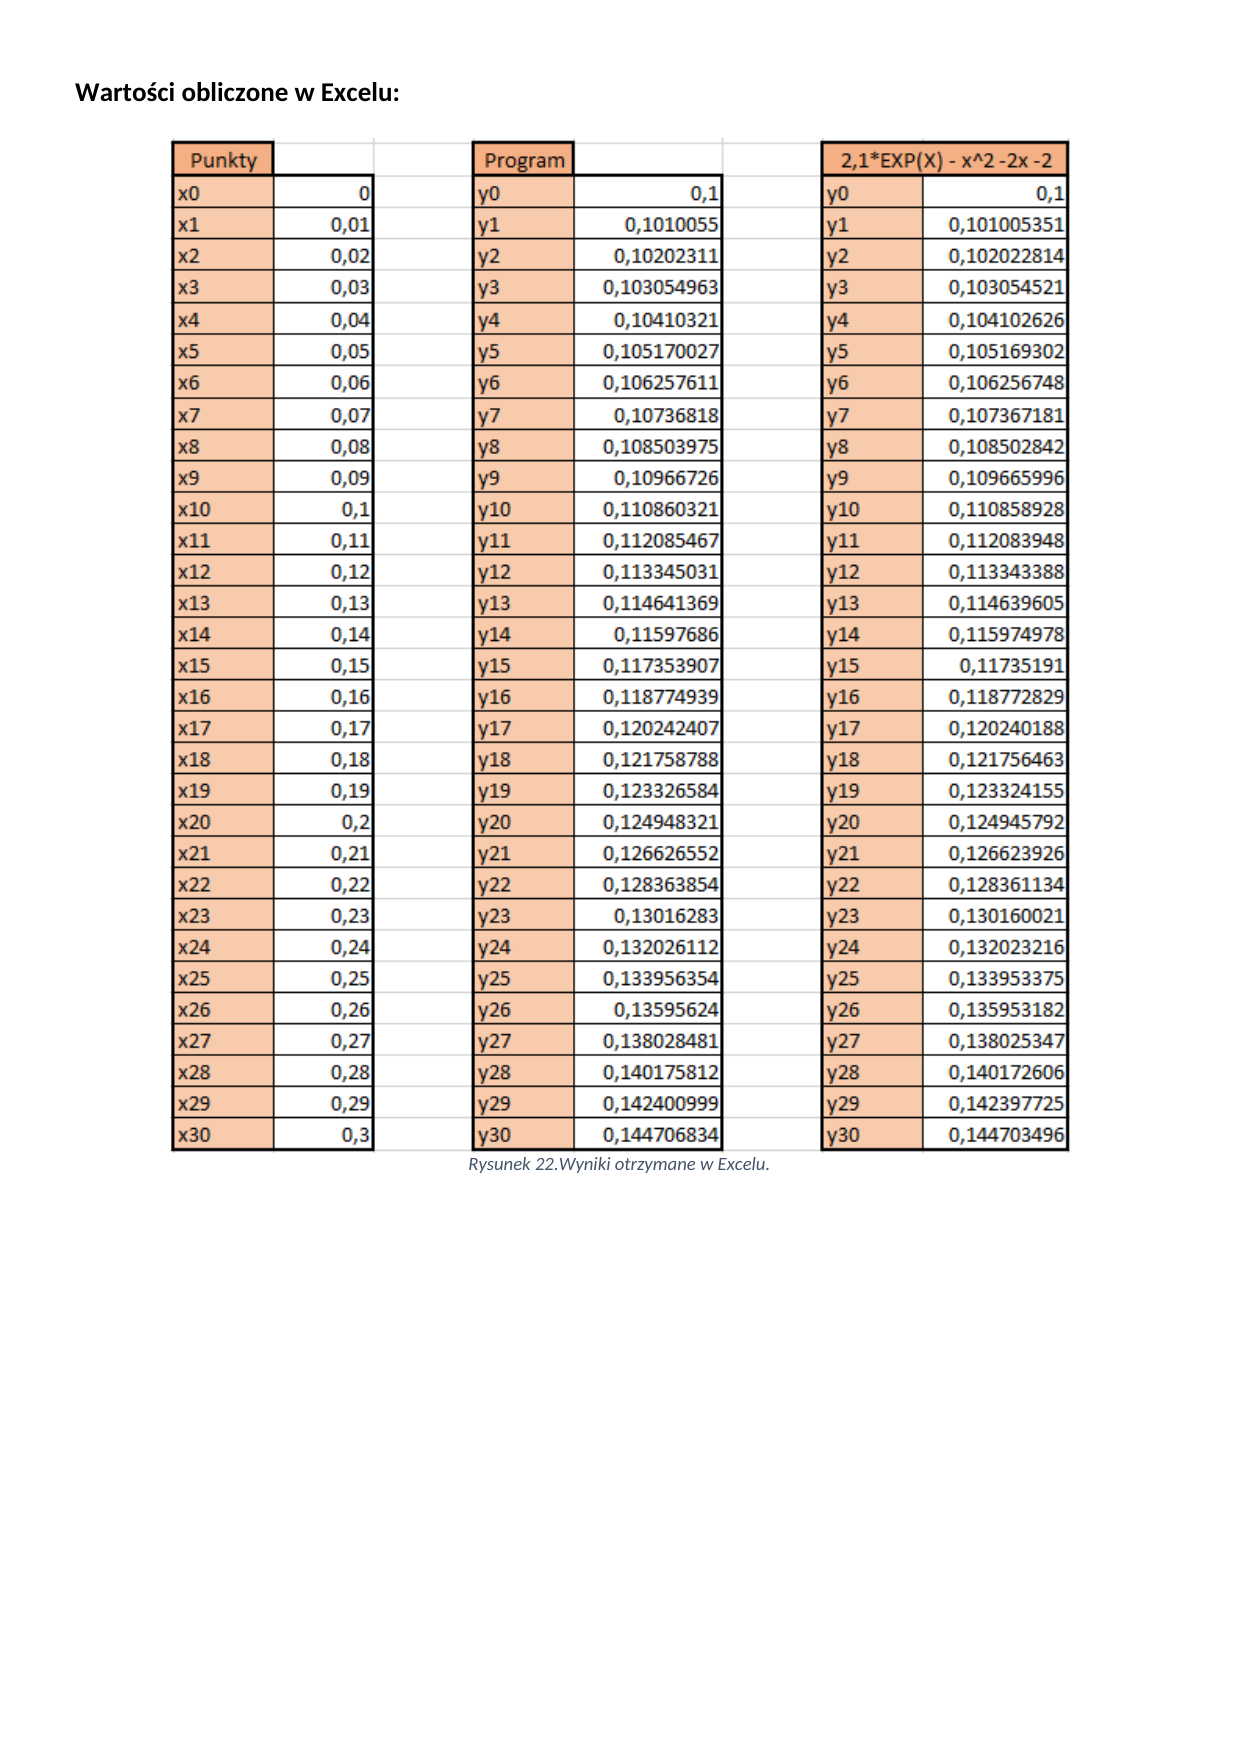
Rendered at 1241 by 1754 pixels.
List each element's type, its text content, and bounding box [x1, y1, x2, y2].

text Rysunek 22.Wyniki otrzymane w Excelu. [75, 1153, 1165, 1176]
text Wartości obliczone w Excelu: [75, 75, 1165, 108]
picture [170, 138, 1071, 1153]
